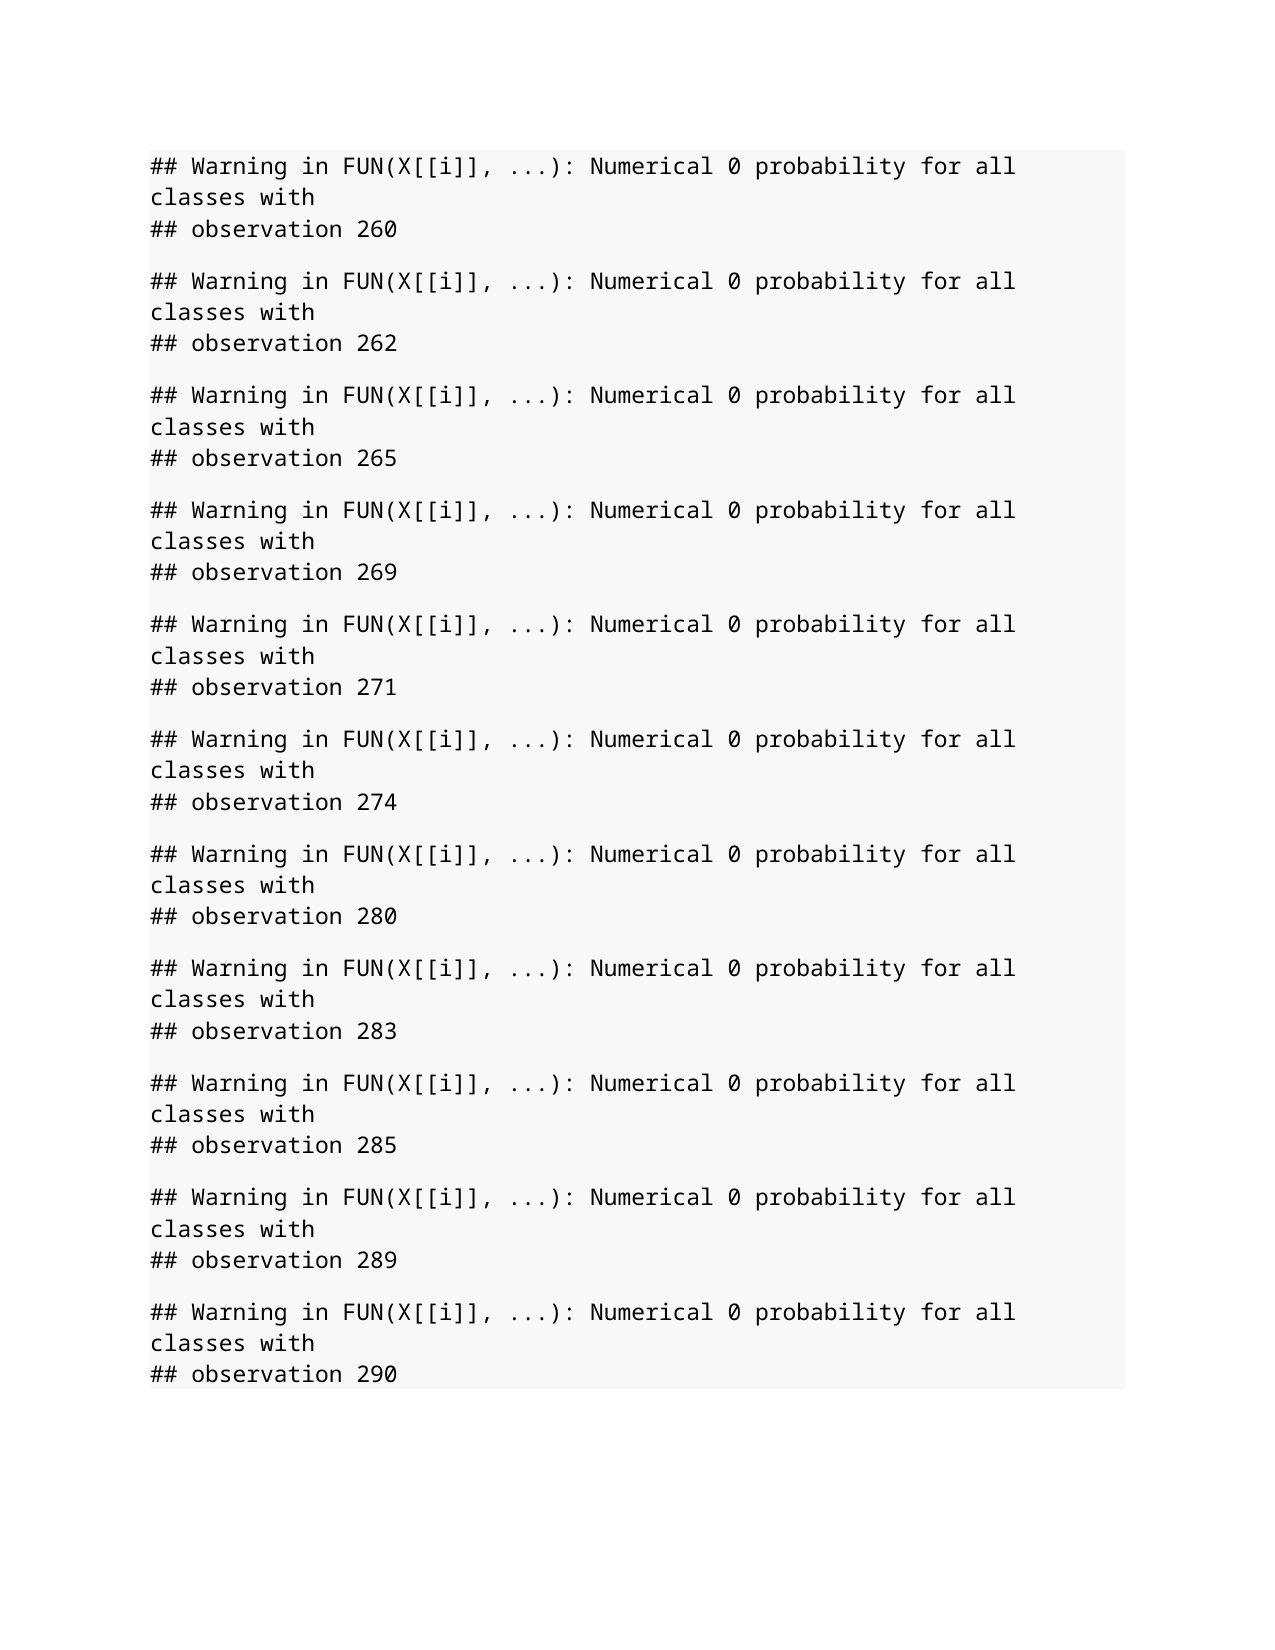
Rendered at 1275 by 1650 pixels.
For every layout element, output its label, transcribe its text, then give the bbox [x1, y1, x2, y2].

text ## Warning in FUN(X[[i]], ...): Numerical 0 probability for all classes with ## observation 265 [150, 379, 1125, 473]
text ## Warning in FUN(X[[i]], ...): Numerical 0 probability for all classes with ## observation 274 [150, 723, 1125, 817]
text ## Warning in FUN(X[[i]], ...): Numerical 0 probability for all classes with ## observation 289 [150, 1181, 1125, 1275]
text ## Warning in FUN(X[[i]], ...): Numerical 0 probability for all classes with ## observation 290 [150, 1296, 1125, 1389]
text ## Warning in FUN(X[[i]], ...): Numerical 0 probability for all classes with ## observation 260 [150, 150, 1125, 244]
text ## Warning in FUN(X[[i]], ...): Numerical 0 probability for all classes with ## observation 285 [150, 1067, 1125, 1160]
text ## Warning in FUN(X[[i]], ...): Numerical 0 probability for all classes with ## observation 283 [150, 952, 1125, 1046]
text ## Warning in FUN(X[[i]], ...): Numerical 0 probability for all classes with ## observation 280 [150, 837, 1125, 931]
text ## Warning in FUN(X[[i]], ...): Numerical 0 probability for all classes with ## observation 262 [150, 264, 1125, 358]
text ## Warning in FUN(X[[i]], ...): Numerical 0 probability for all classes with ## observation 271 [150, 608, 1125, 702]
text ## Warning in FUN(X[[i]], ...): Numerical 0 probability for all classes with ## observation 269 [150, 494, 1125, 587]
